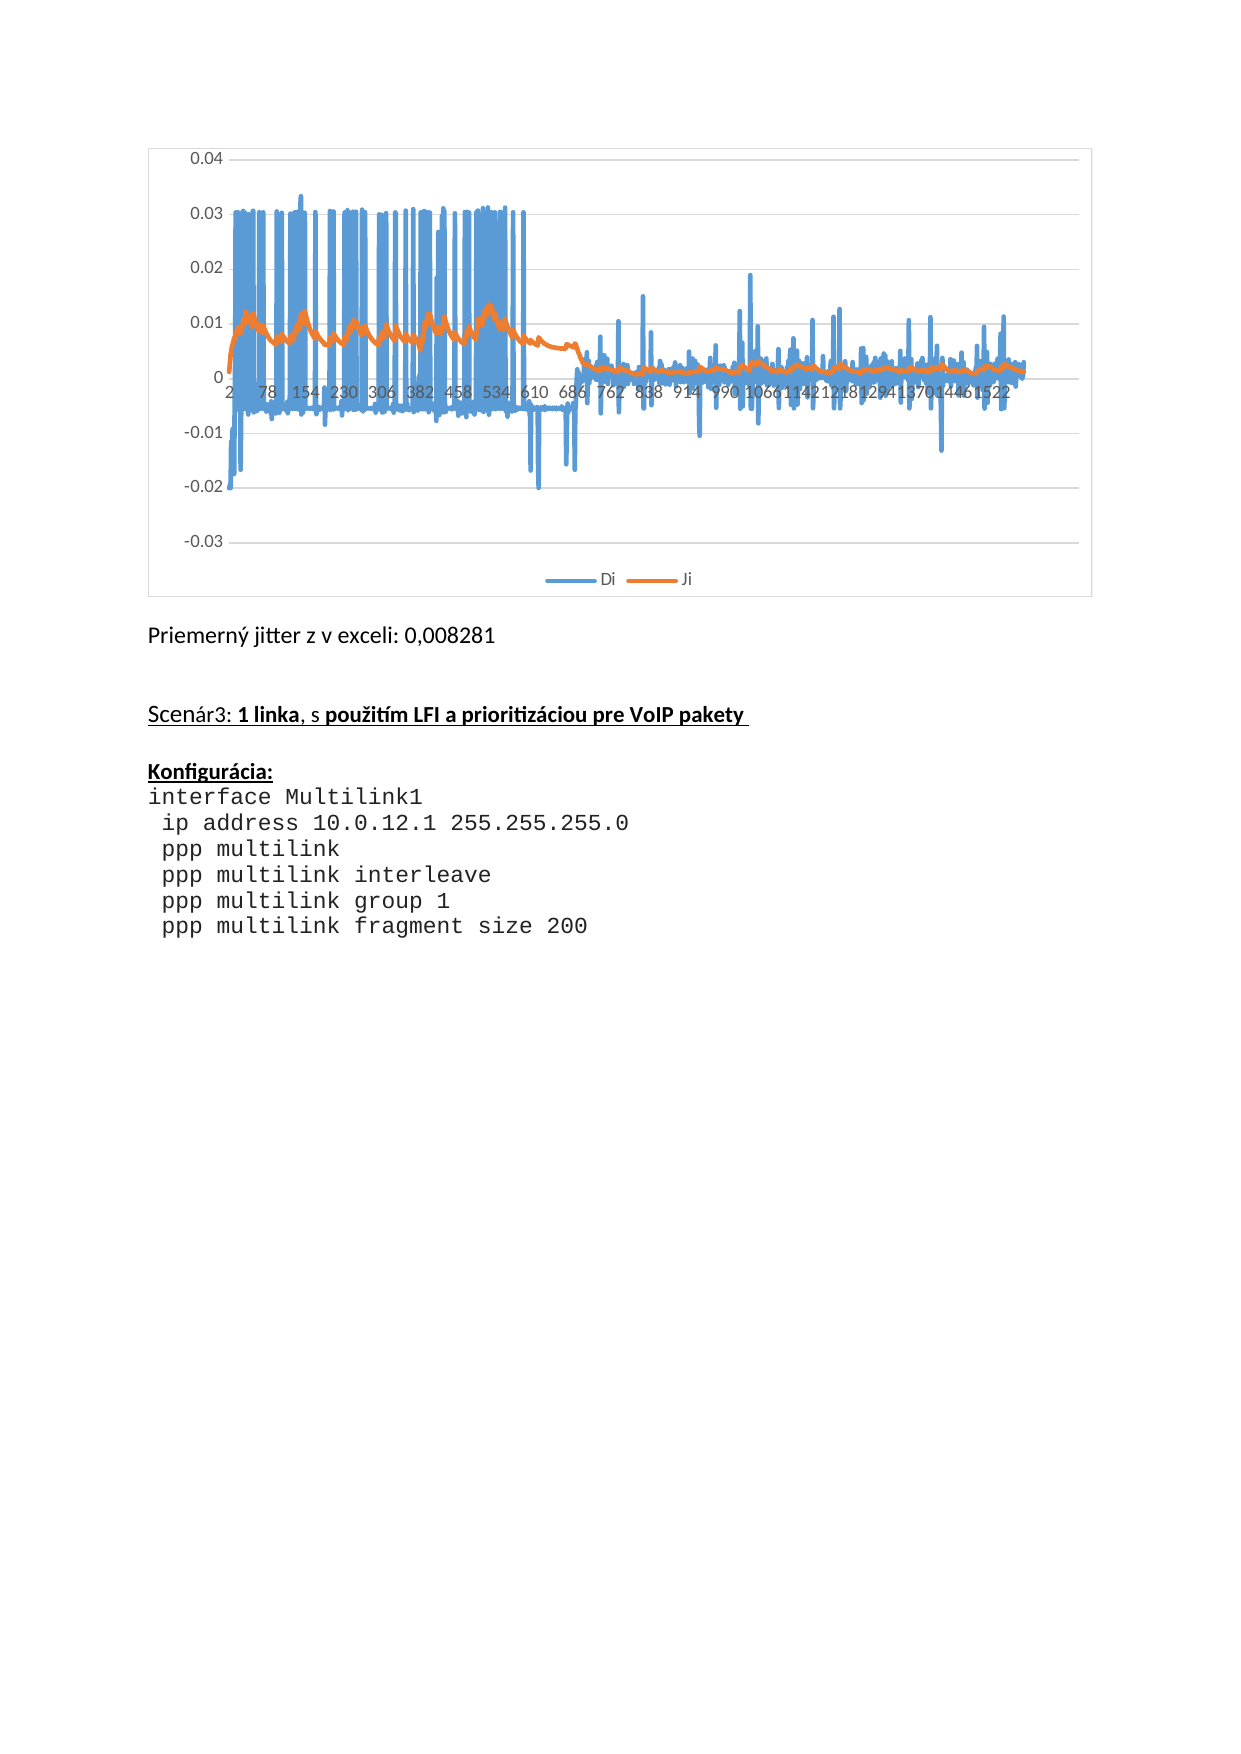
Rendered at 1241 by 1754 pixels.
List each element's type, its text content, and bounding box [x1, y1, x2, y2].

text interface Multilink1 ip address 10.0.12.1 255.255.255.0 ppp multilink ppp multilink interleave ppp multilink group 1 ppp multilink fragment size 200 [161, 785, 1093, 967]
text Priemerný jitter z v exceli: 0,008281 [148, 620, 1093, 649]
text Scenár3: 1 linka, s použitím LFI a prioritizáciou pre VoIP pakety [148, 699, 1093, 729]
text Konfigurácia: [148, 757, 1093, 785]
